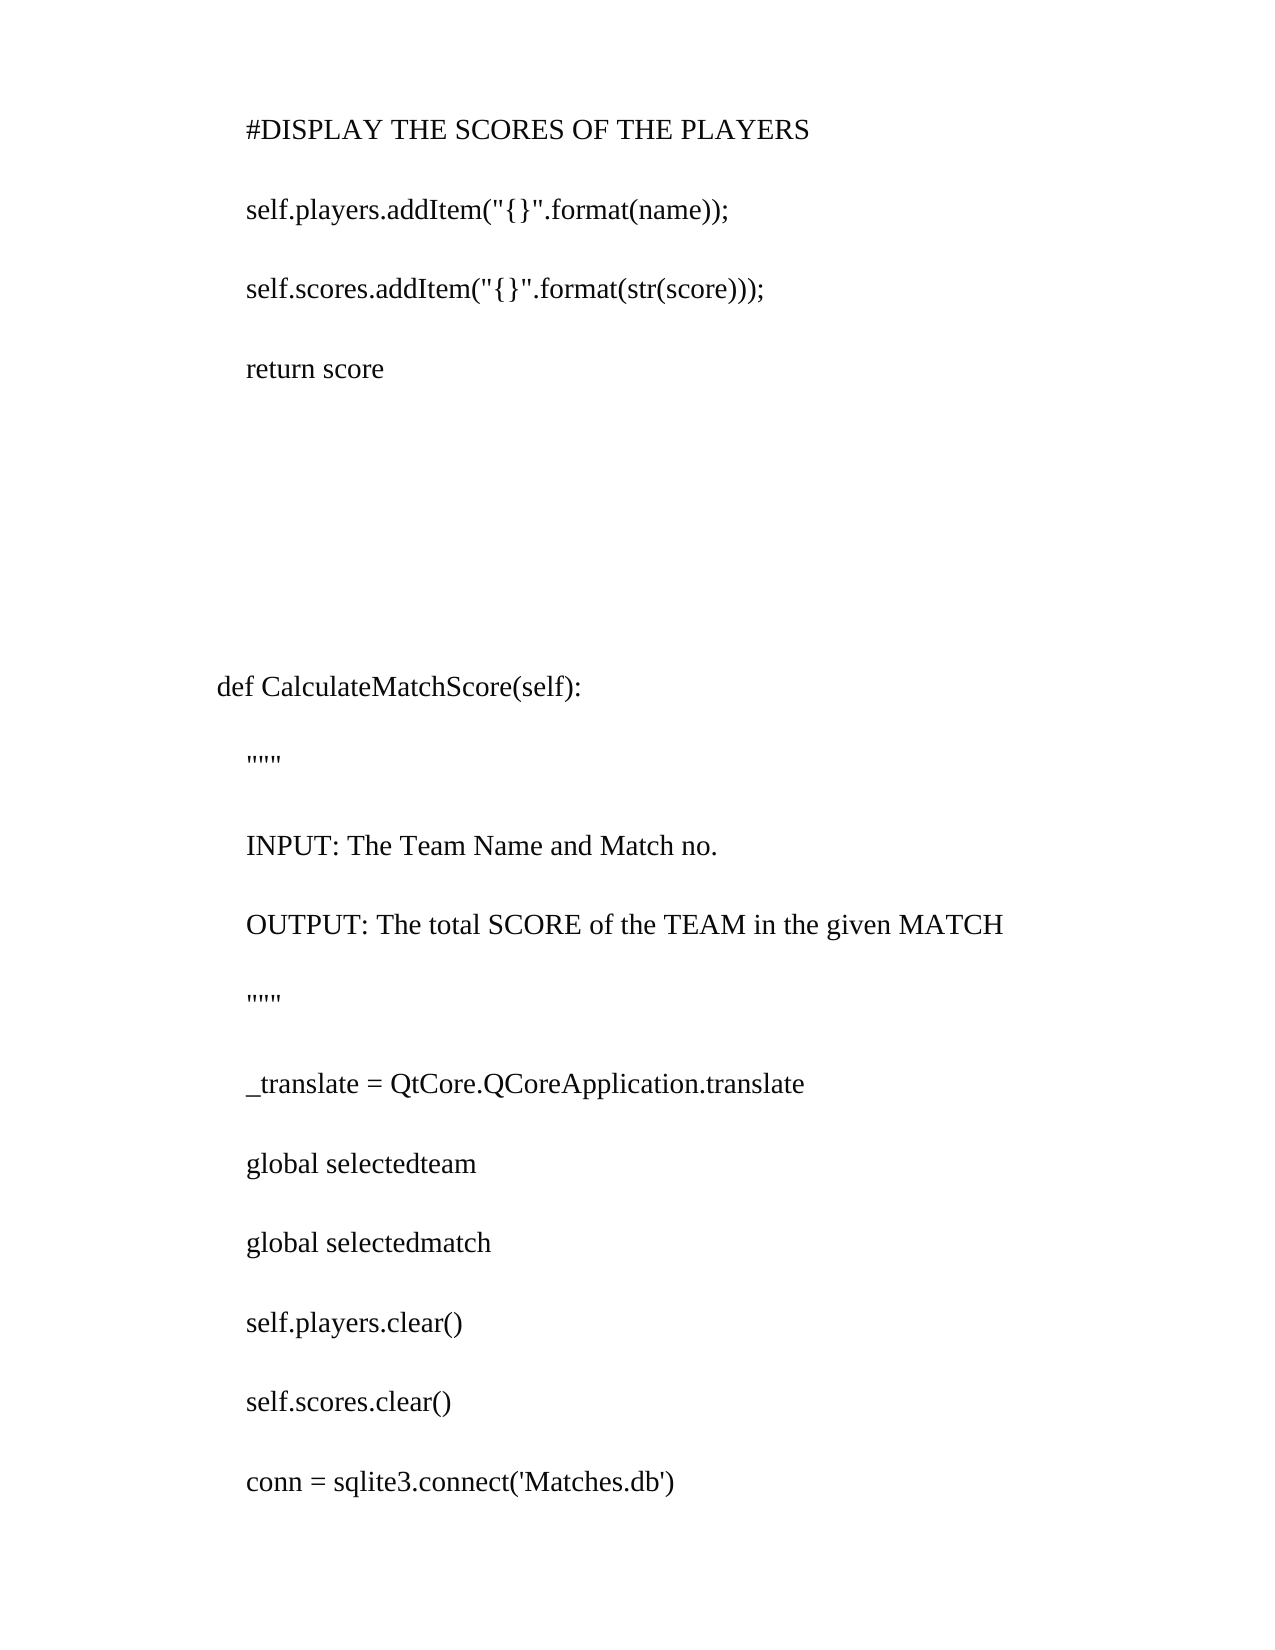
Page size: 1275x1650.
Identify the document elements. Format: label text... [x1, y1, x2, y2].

text OUTPUT: The total SCORE of the TEAM in the given MATCH [187, 907, 1125, 941]
text """ [187, 987, 1125, 1020]
text global selectedmatch [187, 1225, 1125, 1259]
text _translate = QtCore.QCoreApplication.translate [187, 1066, 1125, 1100]
text def CalculateMatchScore(self): [187, 669, 1125, 702]
text self.scores.addItem("{}".format(str(score))); [187, 271, 1125, 305]
text self.scores.clear() [187, 1384, 1125, 1418]
text INPUT: The Team Name and Match no. [187, 828, 1125, 861]
text """ [187, 748, 1125, 782]
text global selectedteam [187, 1146, 1125, 1179]
text self.players.addItem("{}".format(name)); [187, 192, 1125, 226]
text conn = sqlite3.connect('Matches.db') [187, 1464, 1125, 1497]
text return score [187, 351, 1125, 384]
text self.players.clear() [187, 1305, 1125, 1338]
text #DISPLAY THE SCORES OF THE PLAYERS [187, 112, 1125, 146]
